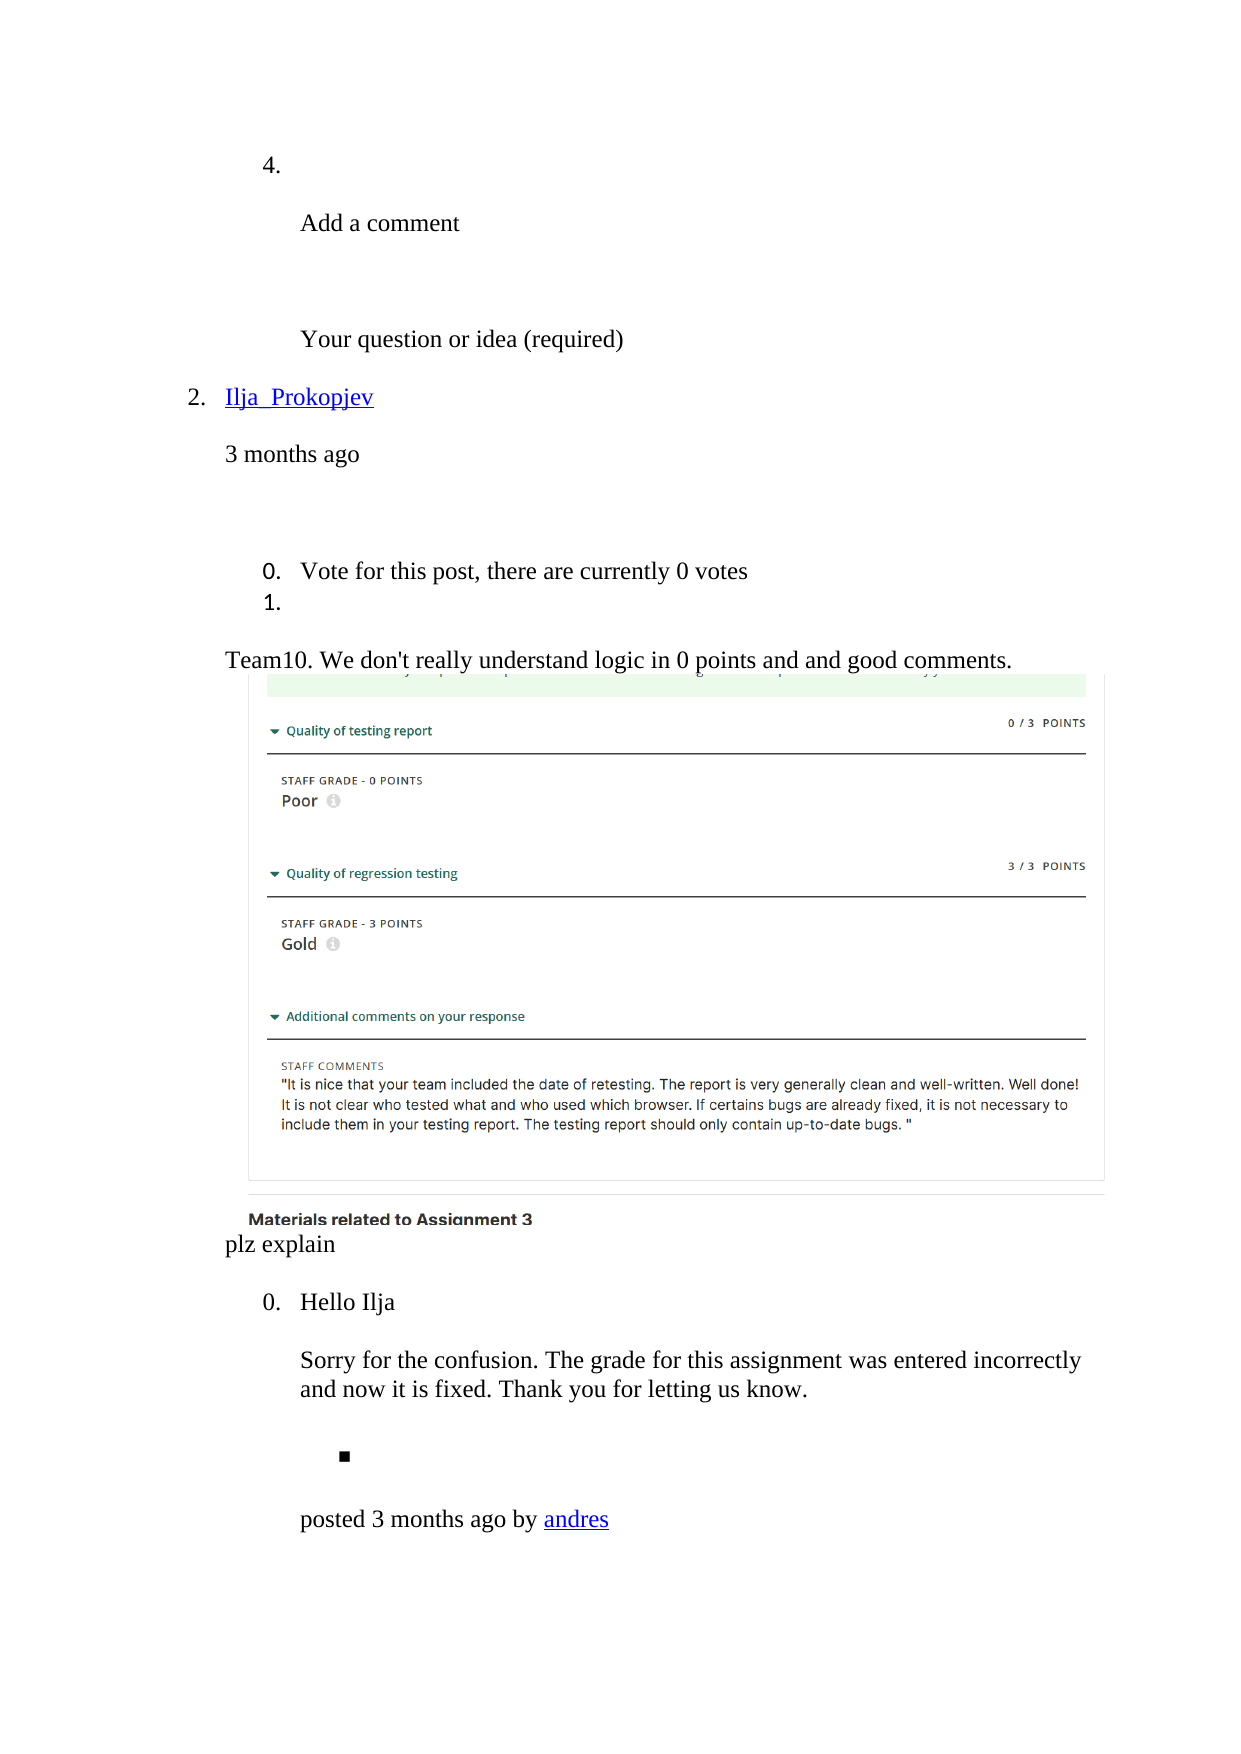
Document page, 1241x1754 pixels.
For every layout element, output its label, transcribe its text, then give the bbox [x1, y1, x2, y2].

text Add a comment [300, 208, 1090, 237]
picture [225, 674, 1166, 1225]
list Vote for this post, there are currently 0 votes [262, 555, 1090, 586]
list Hello Ilja [262, 1287, 1090, 1316]
text posted 3 months ago by andres [300, 1504, 1090, 1533]
list Ilja_Prokopjev [187, 382, 1090, 410]
text Team10. We don't really understand logic in 0 points and and good comments. plz explain [225, 1225, 1090, 1258]
text 3 months ago [225, 439, 1090, 468]
text Team10. We don't really understand logic in 0 points and and good comments. plz explain [225, 646, 1090, 674]
text Sorry for the confusion. The grade for this assignment was entered incorrectly and now it is fixed. Thank you for letting us know. [300, 1345, 1090, 1403]
text Your question or idea (required) [300, 324, 1090, 352]
